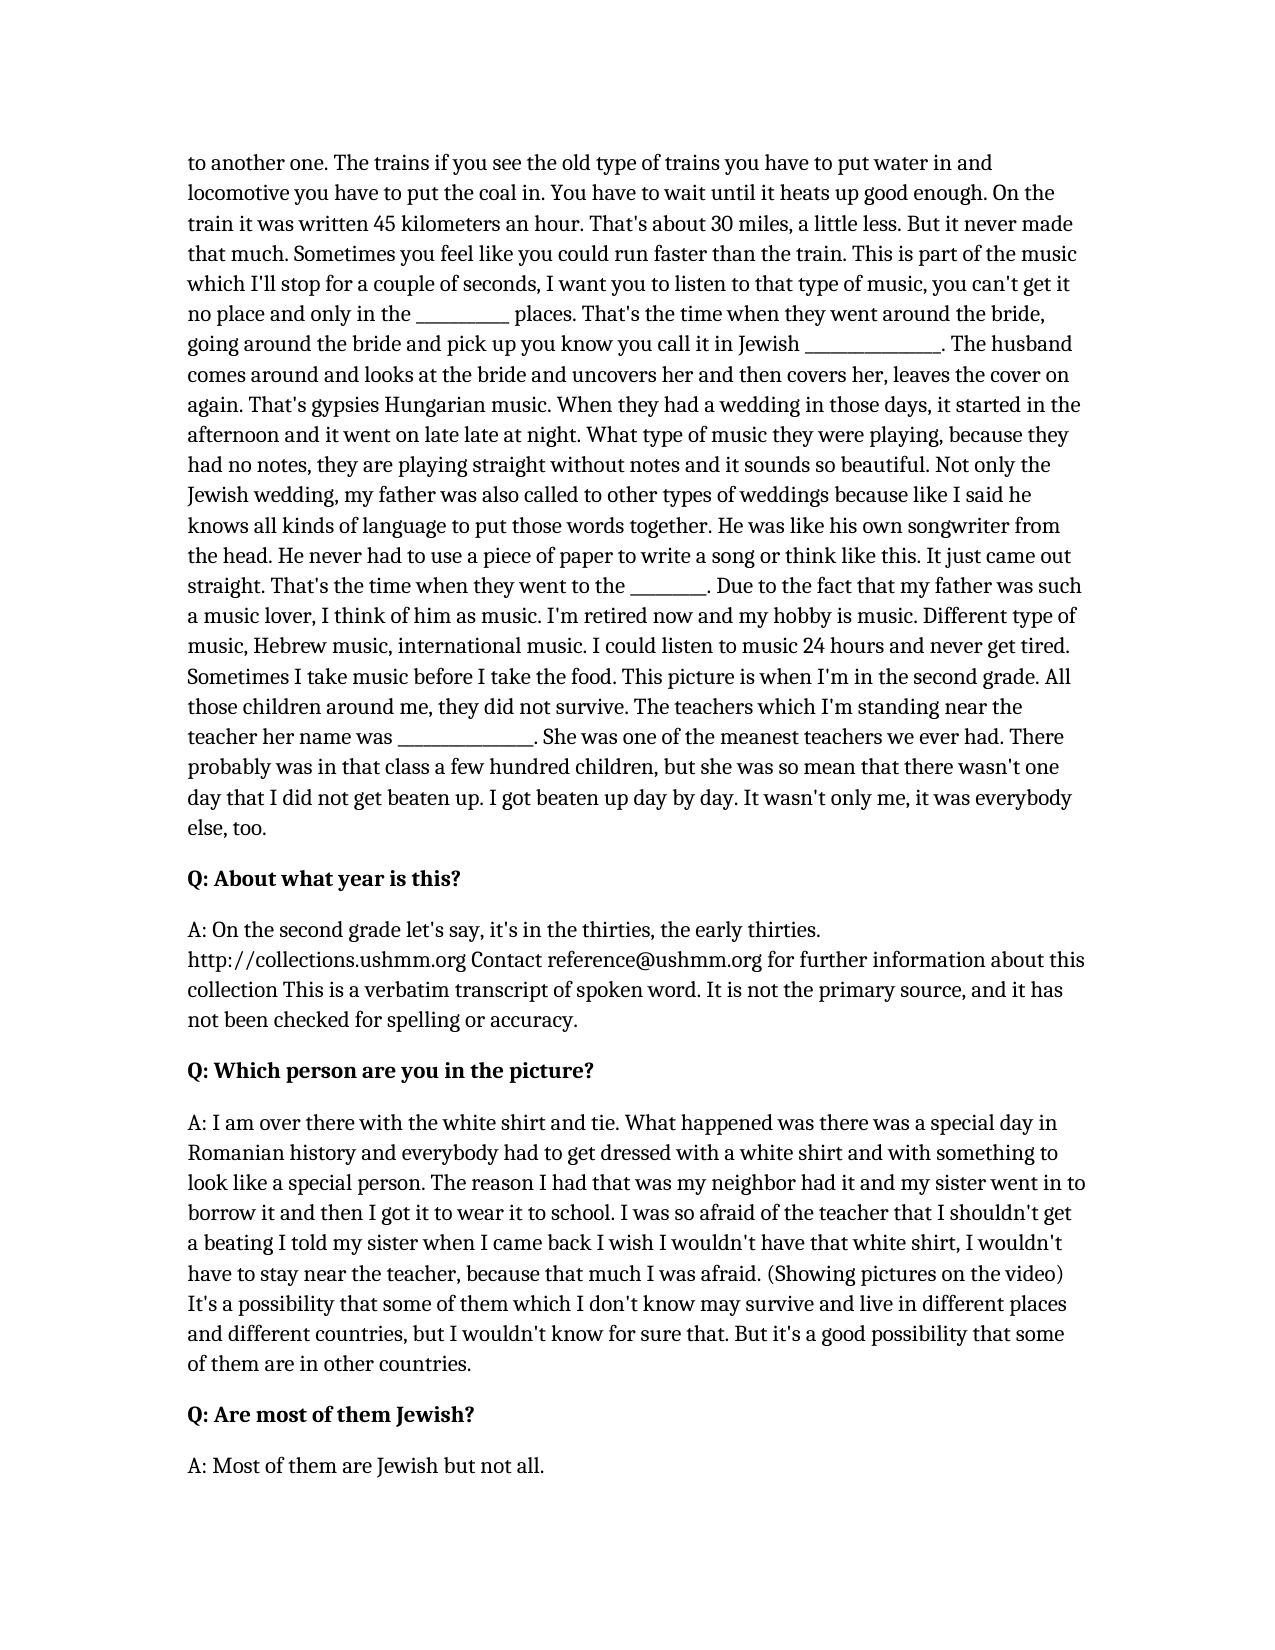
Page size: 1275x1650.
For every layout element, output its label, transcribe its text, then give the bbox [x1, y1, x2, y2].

text A: I am over there with the white shirt and tie. What happened was there was a special day in Romanian history and everybody had to get dressed with a white shirt and with something to look like a special person. The reason I had that was my neighbor had it and my sister went in to borrow it and then I got it to wear it to school. I was so afraid of the teacher that I shouldn't get a beating I told my sister when I came back I wish I wouldn't have that white shirt, I wouldn't have to stay near the teacher, because that much I was afraid. (Showing pictures on the video) It's a possibility that some of them which I don't know may survive and live in different places and different countries, but I wouldn't know for sure that. But it's a good possibility that some of them are in other countries. [187, 1109, 1087, 1377]
text Q: Which person are you in the picture? [187, 1058, 1087, 1085]
text A: On the second grade let's say, it's in the thirties, the early thirties. http://collections.ushmm.org Contact reference@ushmm.org for further information about this collection This is a verbatim transcript of spoken word. It is not the primary source, and it has not been checked for spelling or accuracy. [187, 917, 1087, 1034]
text Q: About what year is this? [187, 866, 1087, 892]
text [187, 150, 1087, 841]
text Q: Are most of them Jewish? [187, 1402, 1087, 1428]
text A: Most of them are Jewish but not all. [187, 1453, 1087, 1479]
